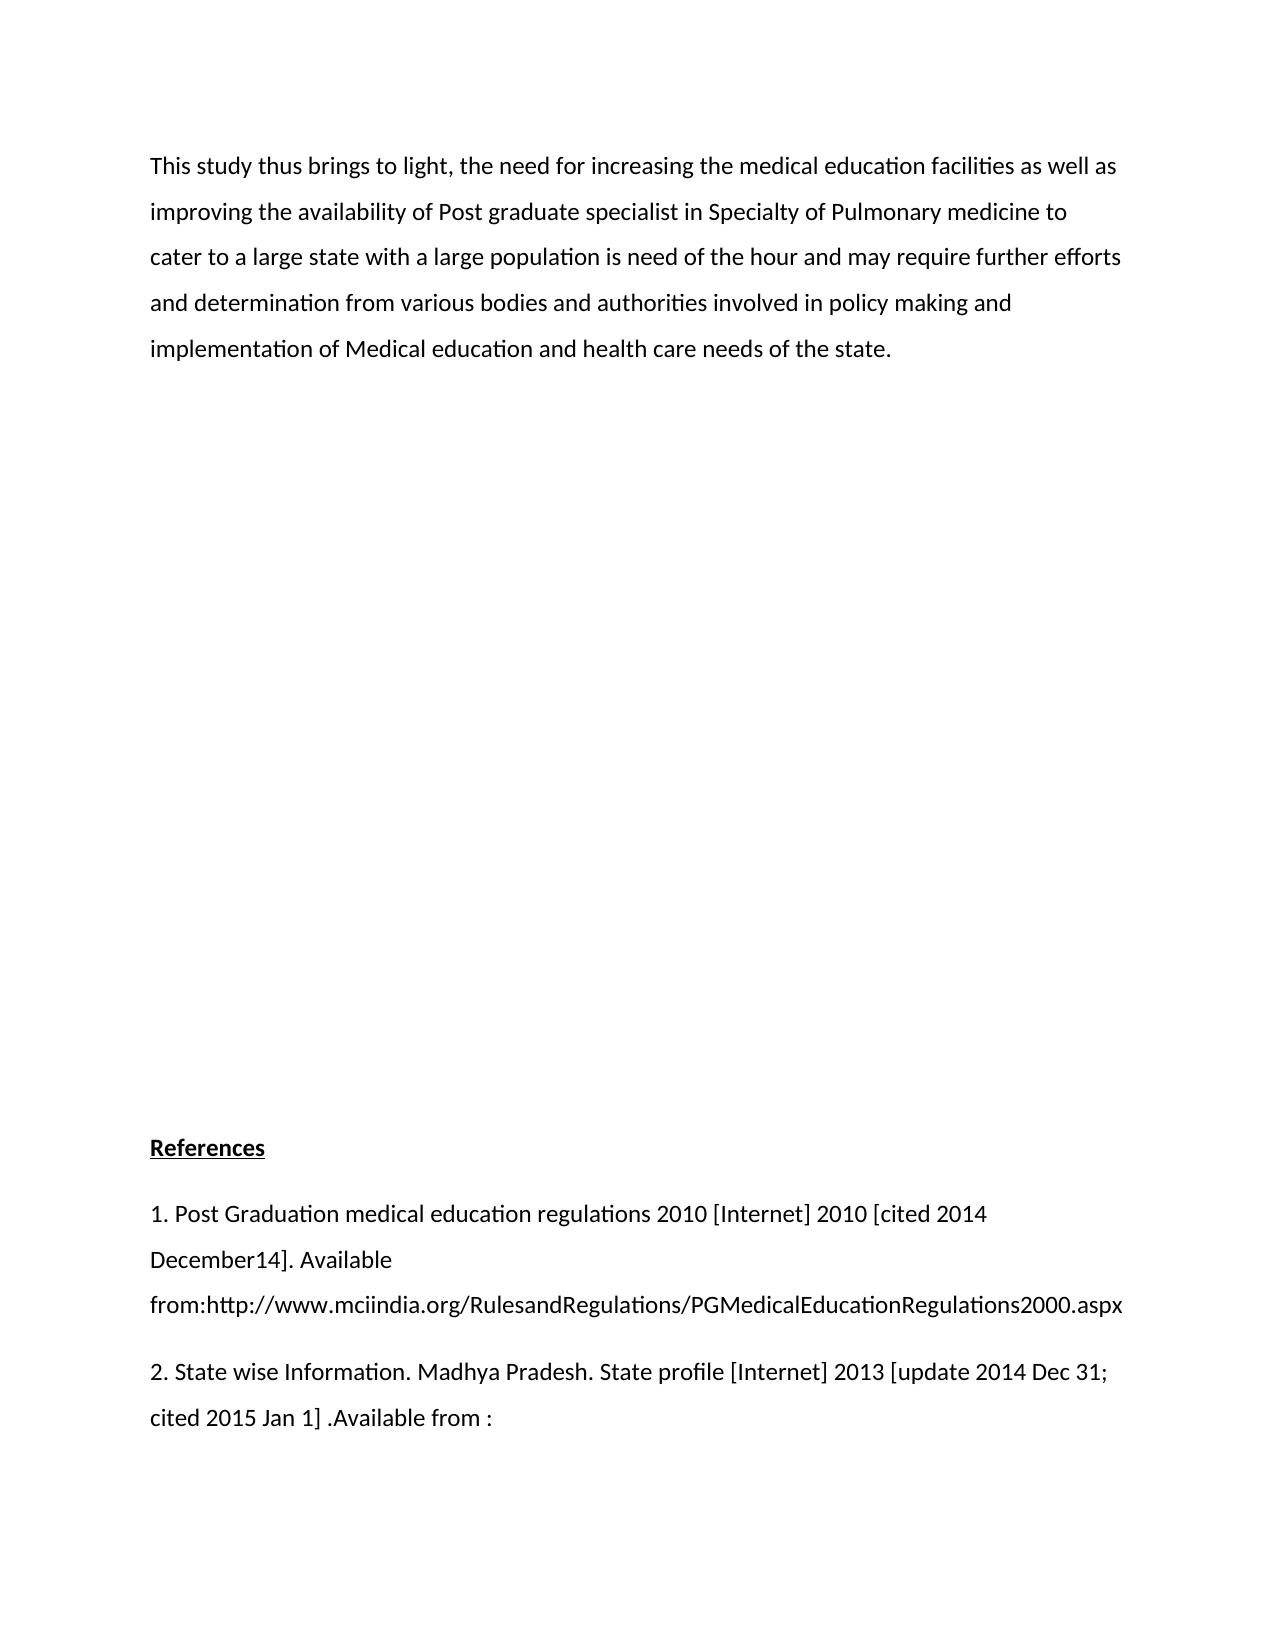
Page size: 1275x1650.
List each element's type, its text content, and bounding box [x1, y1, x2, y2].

text References [150, 1132, 1125, 1162]
text 1. Post Graduation medical education regulations 2010 [Internet] 2010 [cited 2014 December14]. Available from:http://www.mciindia.org/RulesandRegulations/PGMedicalEducationRegulations2000.aspx [150, 1198, 1125, 1320]
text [150, 1356, 1125, 1432]
text This study thus brings to light, the need for increasing the medical education facilities as well as improving the availability of Post graduate specialist in Specialty of Pulmonary medicine to cater to a large state with a large population is need of the hour and may require further efforts and determination from various bodies and authorities involved in policy making and implementation of Medical education and health care needs of the state. [150, 150, 1125, 363]
